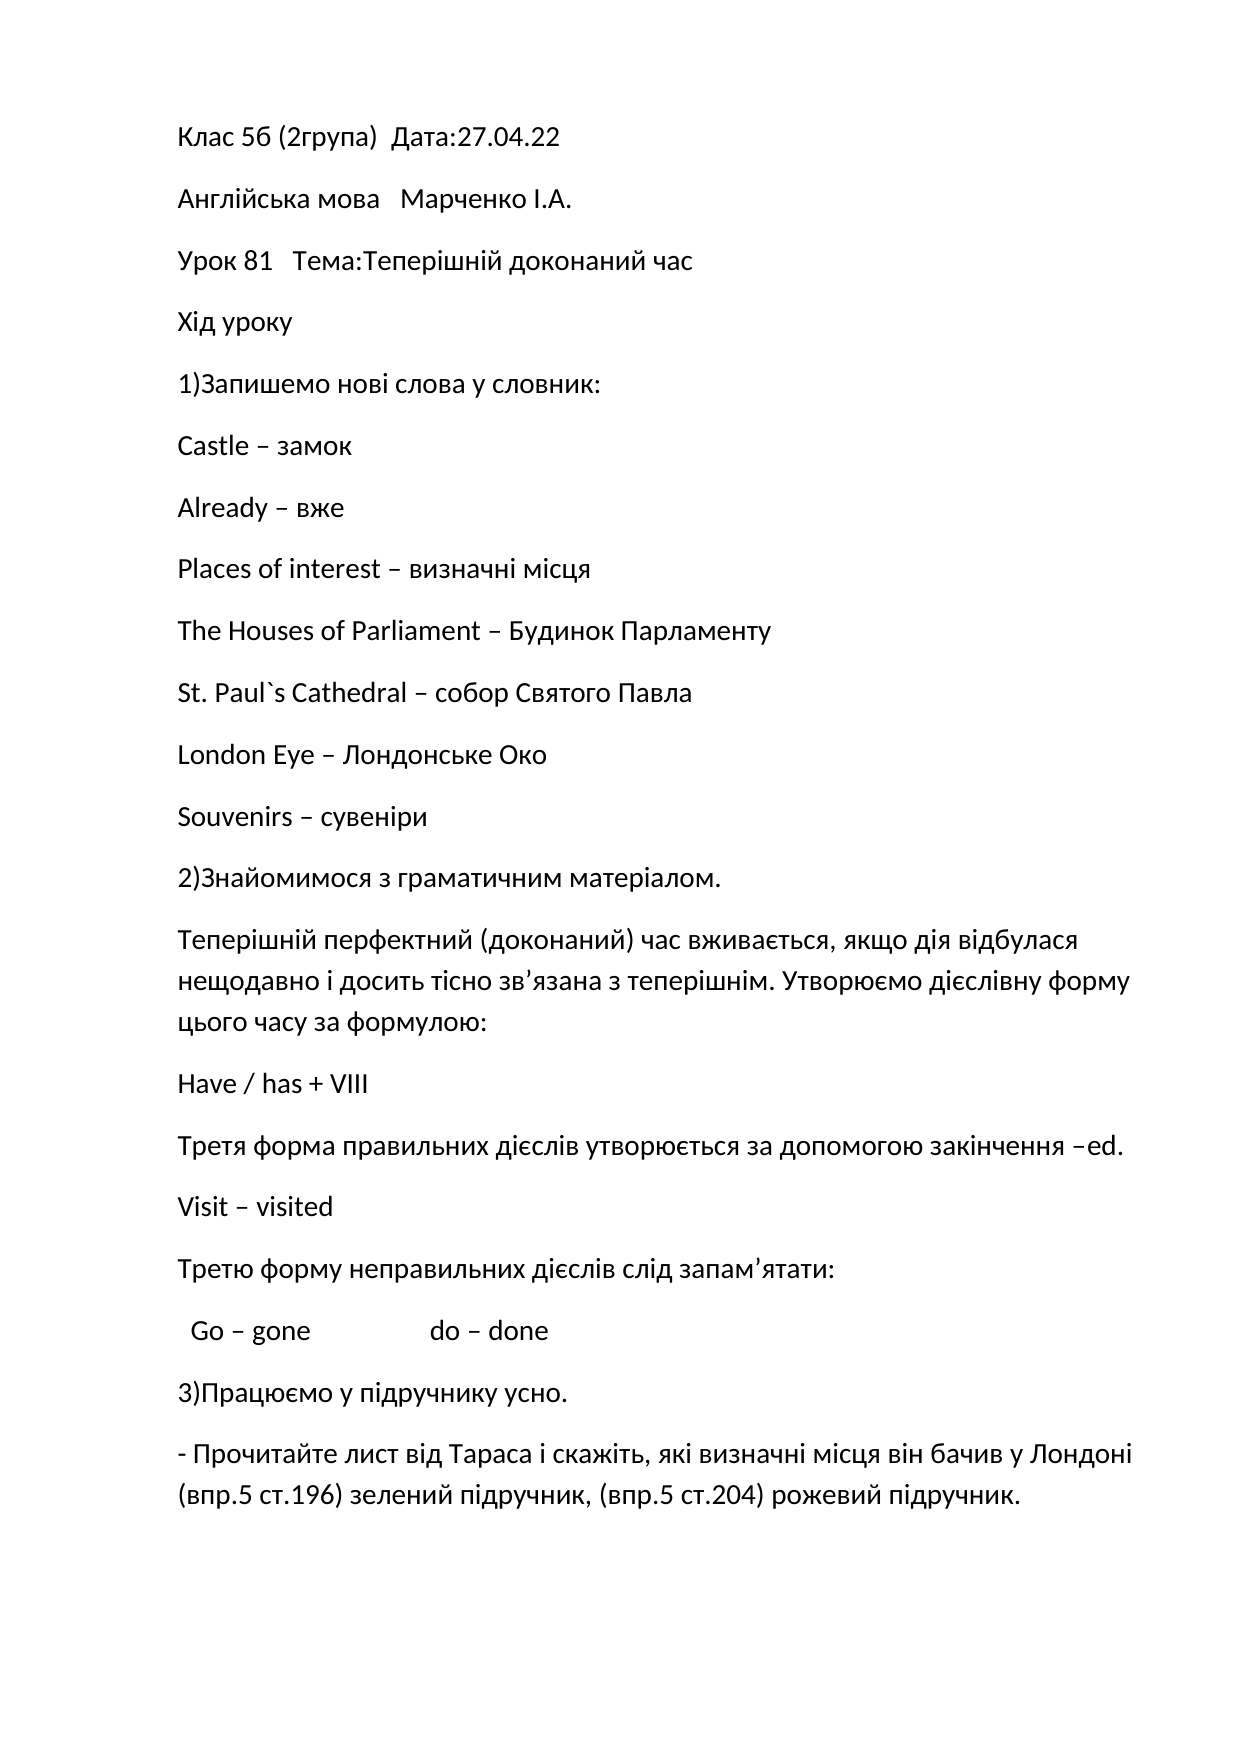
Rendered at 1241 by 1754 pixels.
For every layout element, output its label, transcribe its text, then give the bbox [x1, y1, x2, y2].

text Хід уроку [177, 303, 1152, 339]
text Souvenirs – сувеніри [177, 798, 1152, 833]
text Already – вже [177, 489, 1152, 524]
text Урок 81 Тема:Теперішній доконаний час [177, 242, 1152, 277]
text Англійська мова Марченко І.А. [177, 180, 1152, 216]
text 1)Запишемо нові слова у словник: [177, 365, 1152, 401]
text Третя форма правильних дієслів утворюється за допомогою закінчення –ed. [177, 1127, 1152, 1162]
text Visit – visited [177, 1188, 1152, 1224]
text - Прочитайте лист від Тараса і скажіть, які визначні місця він бачив у Лондоні (впр.5 ст.196) зелений підручник, (впр.5 ст.204) рожевий підручник. [177, 1435, 1152, 1512]
text 2)Знайомимося з граматичним матеріалом. [177, 859, 1152, 895]
text Третю форму неправильних дієслів слід запам’ятати: [177, 1250, 1152, 1286]
text Places of interest – визначні місця [177, 551, 1152, 586]
text The Houses of Parliament – Будинок Парламенту [177, 612, 1152, 648]
text 3)Працюємо у підручнику усно. [177, 1374, 1152, 1409]
text St. Paul`s Cathedral – собор Святого Павла [177, 674, 1152, 710]
text Castle – замок [177, 427, 1152, 463]
text London Eye – Лондонське Око [177, 736, 1152, 771]
text Have / has + VIII [177, 1065, 1152, 1100]
text Go – gone do – done [177, 1312, 1152, 1347]
text Теперішній перфектний (доконаний) час вживається, якщо дія відбулася нещодавно і досить тісно зв’язана з теперішнім. Утворюємо дієслівну форму цього часу за формулою: [177, 921, 1152, 1039]
text Клас 5б (2група) Дата:27.04.22 [177, 118, 1152, 154]
